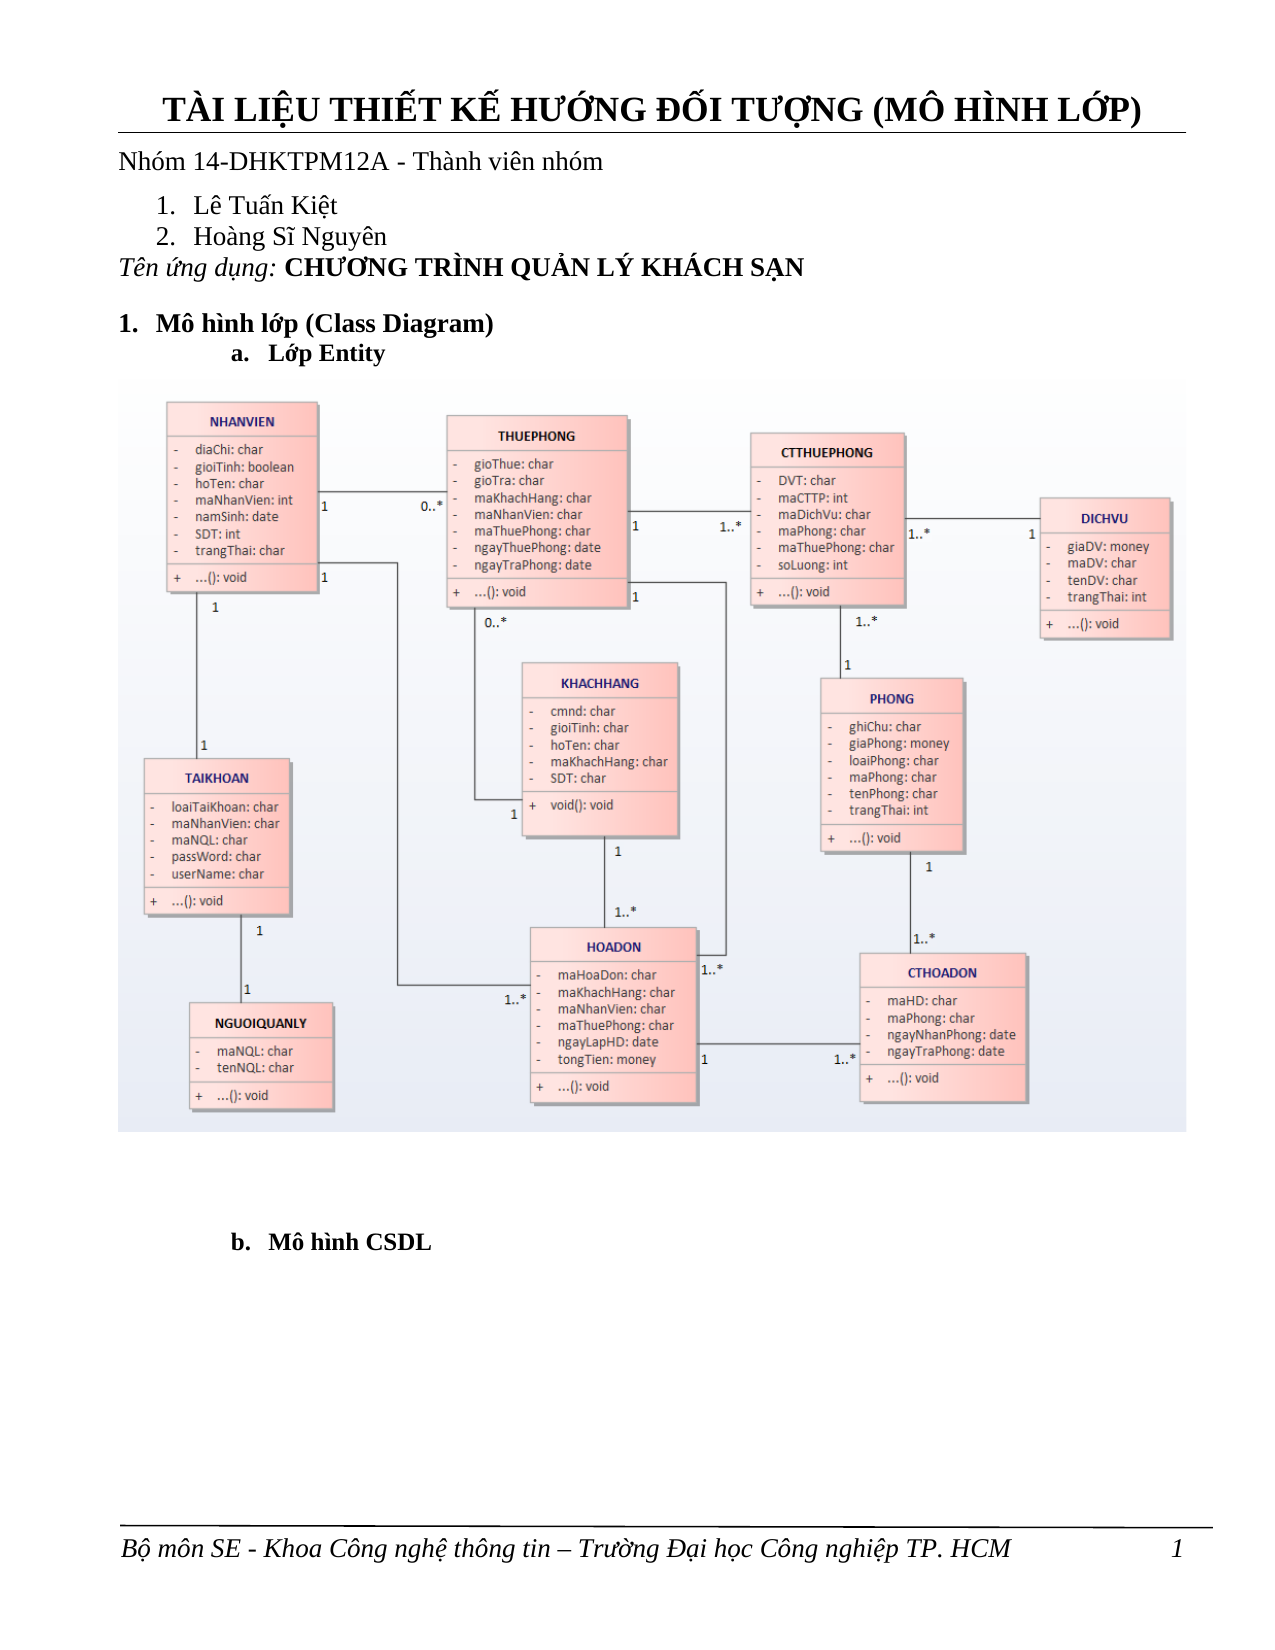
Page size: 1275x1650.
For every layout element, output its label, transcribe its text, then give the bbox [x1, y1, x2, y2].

text Nhóm 14-DHKTPM12A - Thành viên nhóm [118, 145, 1186, 176]
list Lớp Entity [231, 338, 1186, 367]
picture [118, 379, 1187, 1132]
list Lê Tuấn Kiệt [156, 189, 1186, 220]
text TÀI LIỆU THIẾT KẾ HƯỚNG ĐỐI TƯỢNG (MÔ HÌNH LỚP) [118, 89, 1186, 132]
subtitle Mô hình lớp (Class Diagram) [118, 307, 1186, 338]
list Hoàng Sĩ Nguyên [156, 220, 1186, 251]
list Mô hình CSDL [231, 1227, 1186, 1256]
text Tên ứng dụng: CHƯƠNG TRÌNH QUẢN LÝ KHÁCH SẠN [118, 251, 1186, 282]
